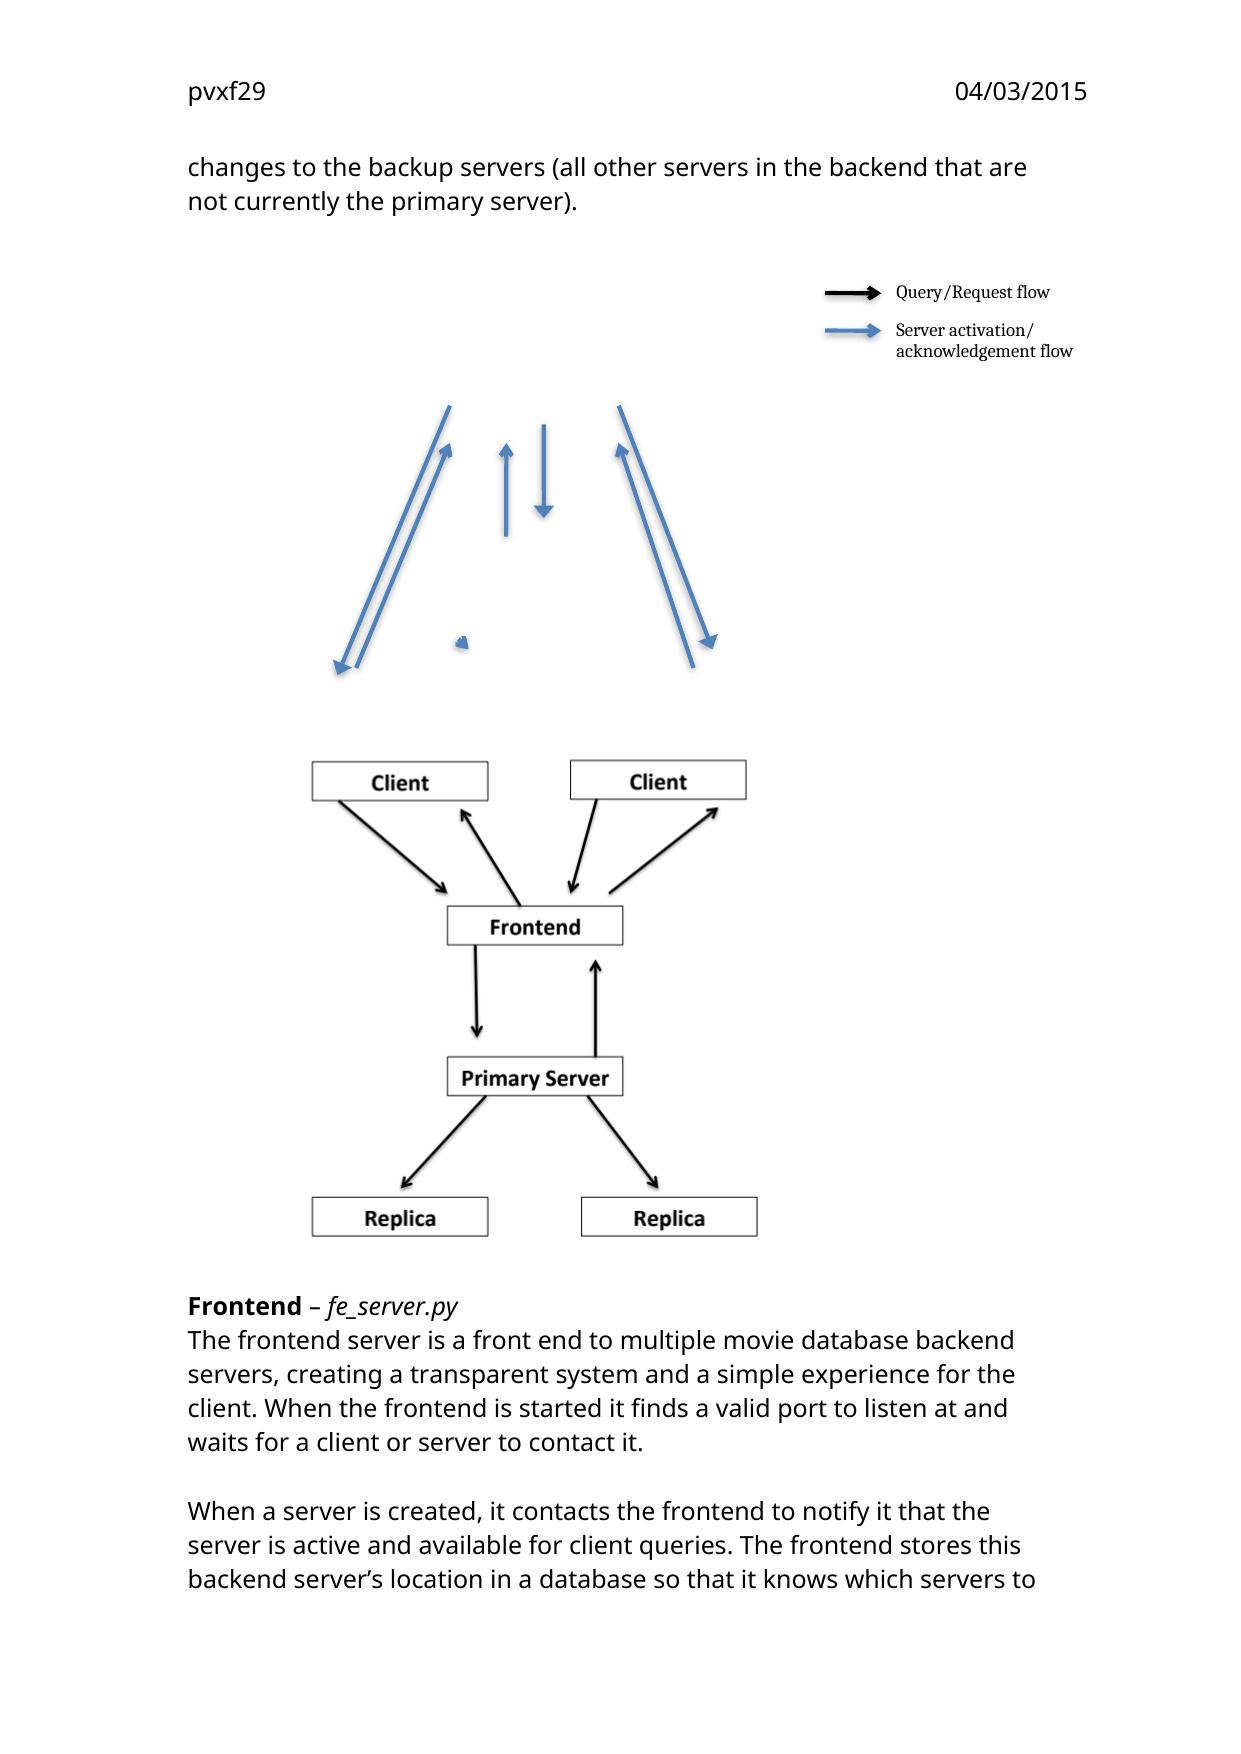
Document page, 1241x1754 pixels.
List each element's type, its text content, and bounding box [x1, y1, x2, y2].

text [187, 150, 1053, 218]
text The frontend server is a front end to multiple movie database backend servers, creating a transparent system and a simple experience for the client. When the frontend is started it finds a valid port to listen at and waits for a client or server to contact it. [187, 1323, 1053, 1459]
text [187, 1493, 1053, 1595]
text Frontend – fe_server.py [187, 1289, 1053, 1323]
